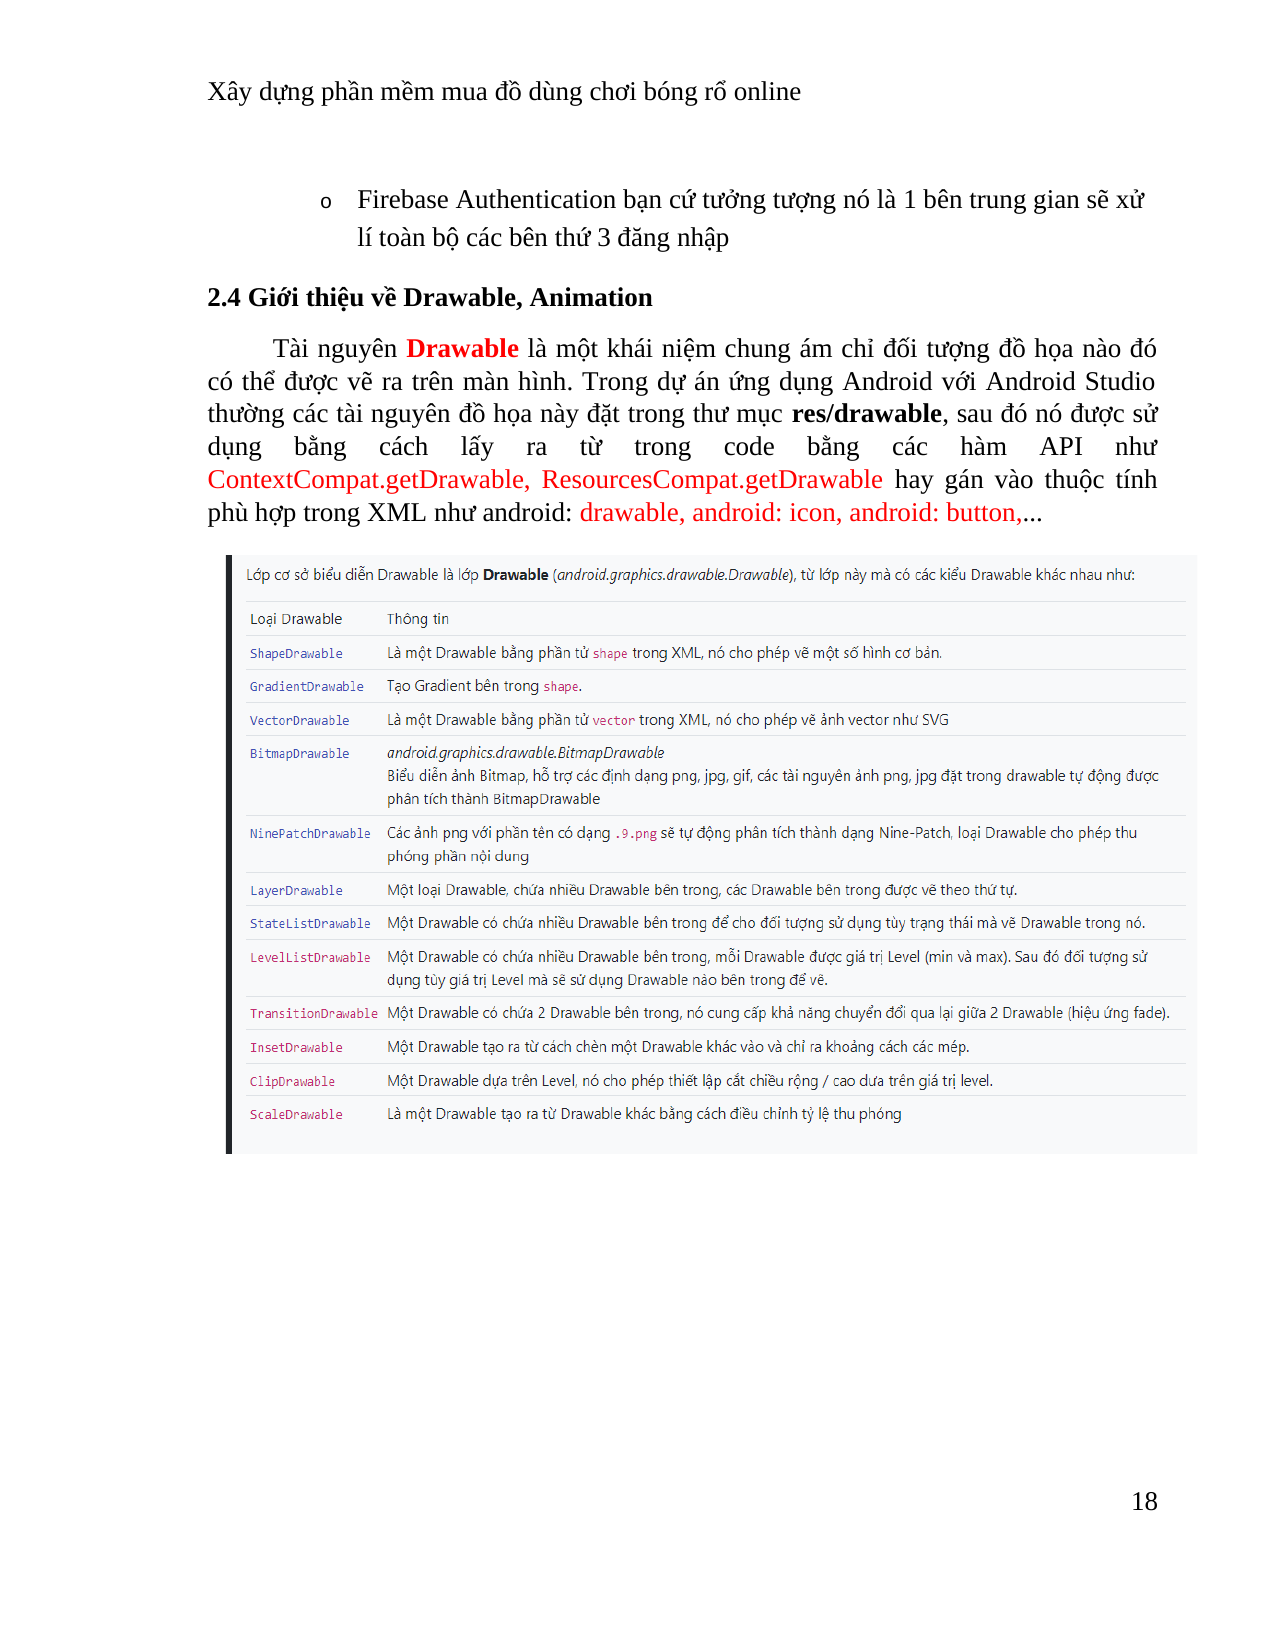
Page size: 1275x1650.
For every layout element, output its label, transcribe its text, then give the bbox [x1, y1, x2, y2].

text Tài nguyên Drawable là một khái niệm chung ám chỉ đối tượng đồ họa nào đó có thể được vẽ ra trên màn hình. Trong dự án ứng dụng Android với Android Studio thường các tài nguyên đồ họa này đặt trong thư mục res/drawable, sau đó nó được sử dụng bằng cách lấy ra từ trong code bằng các hàm API như ContextCompat.getDrawable, ResourcesCompat.getDrawable hay gán vào thuộc tính phù hợp trong XML như android: drawable, android: icon, android: button,... [207, 332, 1158, 527]
picture [225, 555, 1198, 1154]
list Firebase Authentication bạn cứ tưởng tượng nó là 1 bên trung gian sẽ xử lí toàn bộ các bên thứ 3 đăng nhập [319, 177, 1158, 252]
subtitle 2.4 Giới thiệu về Drawable, Animation [207, 281, 1158, 312]
